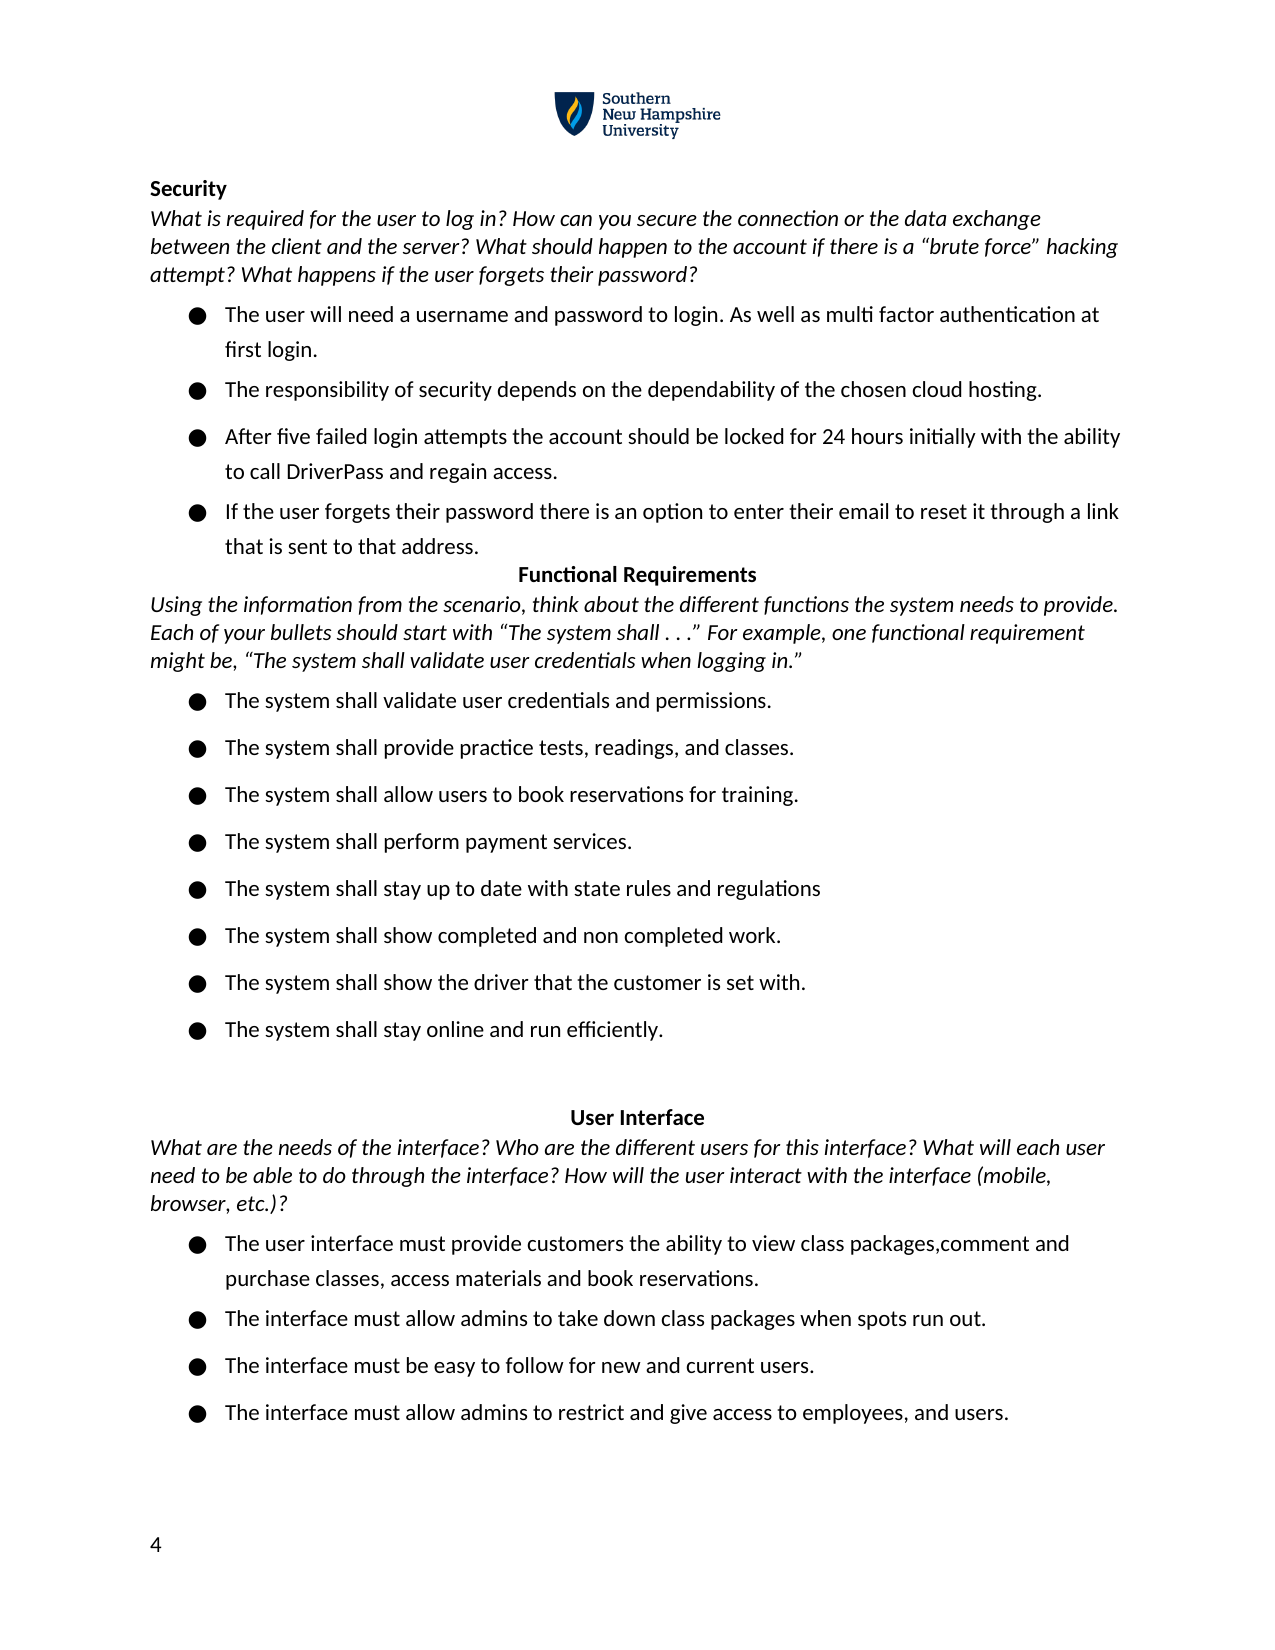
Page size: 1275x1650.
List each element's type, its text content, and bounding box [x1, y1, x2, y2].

list The system shall stay up to date with state rules and regulations [187, 862, 1125, 909]
list The interface must allow admins to take down class packages when spots run out. [187, 1293, 1125, 1339]
subtitle Security [150, 174, 1125, 202]
list The responsibility of security depends on the dependability of the chosen cloud hosting. [187, 363, 1125, 410]
list The system shall show completed and non completed work. [187, 909, 1125, 956]
list The system shall validate user credentials and permissions. [187, 674, 1125, 721]
list The system shall allow users to book reservations for training. [187, 768, 1125, 815]
list After five failed login attempts the account should be locked for 24 hours initially with the ability to call DriverPass and regain access. [187, 410, 1125, 485]
subtitle User Interface [150, 1103, 1125, 1131]
text Using the information from the scenario, think about the different functions the system needs to provide. Each of your bullets should start with “The system shall . . .” For example, one functional requirement might be, “The system shall validate user credentials when logging in.” [150, 590, 1125, 674]
subtitle Functional Requirements [150, 560, 1125, 588]
list The interface must allow admins to restrict and give access to employees, and users. [187, 1387, 1125, 1433]
list If the user forgets their password there is an option to enter their email to reset it through a link that is sent to that address. [187, 485, 1125, 560]
list The system shall perform payment services. [187, 815, 1125, 862]
text What is required for the user to log in? How can you secure the connection or the data exchange between the client and the server? What should happen to the account if there is a “brute force” hacking attempt? What happens if the user forgets their password? [150, 204, 1125, 288]
list The system shall show the driver that the customer is set with. [187, 956, 1125, 1003]
list The interface must be easy to follow for new and current users. [187, 1339, 1125, 1387]
list The user interface must provide customers the ability to view class packages,comment and purchase classes, access materials and book reservations. [187, 1218, 1125, 1293]
picture [546, 75, 729, 154]
list The system shall stay online and run efficiently. [187, 1003, 1125, 1050]
list The system shall provide practice tests, readings, and classes. [187, 721, 1125, 768]
text What are the needs of the interface? Who are the different users for this interface? What will each user need to be able to do through the interface? How will the user interact with the interface (mobile, browser, etc.)? [150, 1133, 1125, 1218]
list The user will need a username and password to login. As well as multi factor authentication at first login. [187, 288, 1125, 363]
